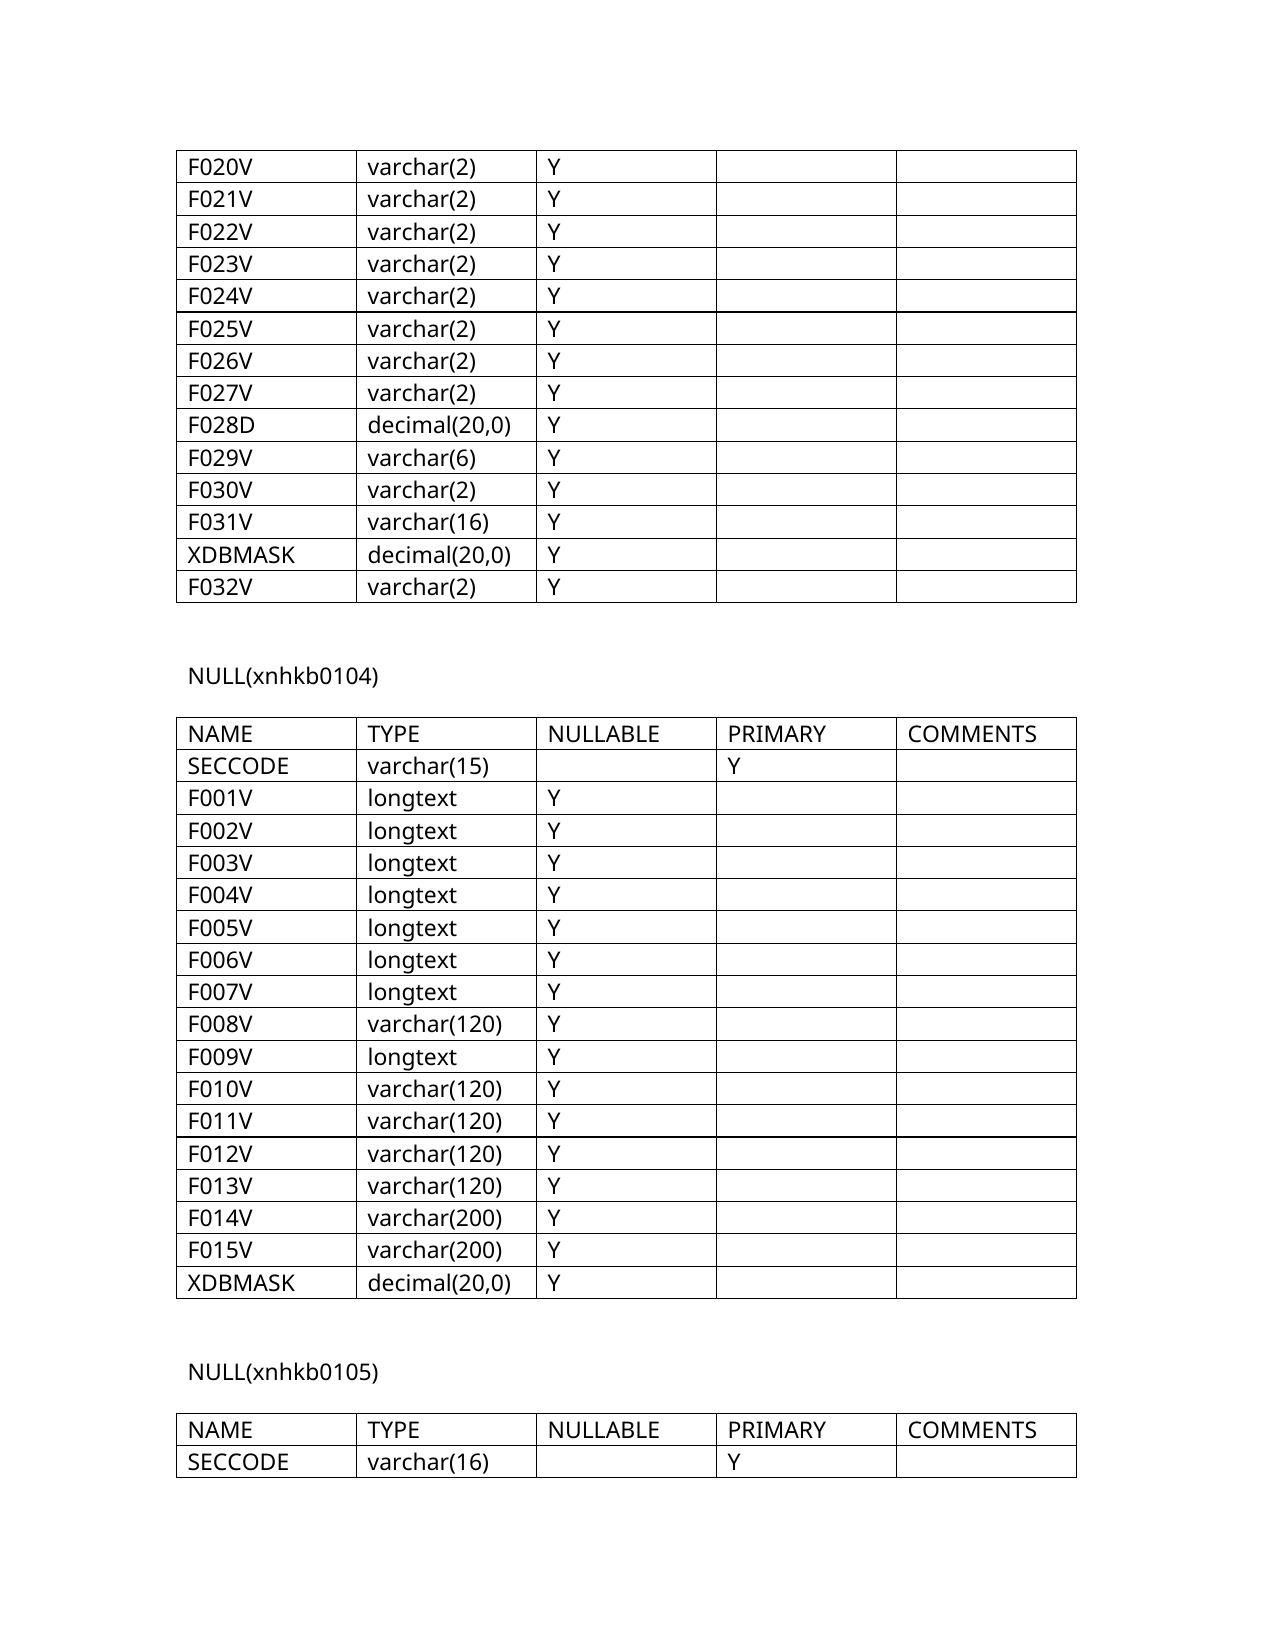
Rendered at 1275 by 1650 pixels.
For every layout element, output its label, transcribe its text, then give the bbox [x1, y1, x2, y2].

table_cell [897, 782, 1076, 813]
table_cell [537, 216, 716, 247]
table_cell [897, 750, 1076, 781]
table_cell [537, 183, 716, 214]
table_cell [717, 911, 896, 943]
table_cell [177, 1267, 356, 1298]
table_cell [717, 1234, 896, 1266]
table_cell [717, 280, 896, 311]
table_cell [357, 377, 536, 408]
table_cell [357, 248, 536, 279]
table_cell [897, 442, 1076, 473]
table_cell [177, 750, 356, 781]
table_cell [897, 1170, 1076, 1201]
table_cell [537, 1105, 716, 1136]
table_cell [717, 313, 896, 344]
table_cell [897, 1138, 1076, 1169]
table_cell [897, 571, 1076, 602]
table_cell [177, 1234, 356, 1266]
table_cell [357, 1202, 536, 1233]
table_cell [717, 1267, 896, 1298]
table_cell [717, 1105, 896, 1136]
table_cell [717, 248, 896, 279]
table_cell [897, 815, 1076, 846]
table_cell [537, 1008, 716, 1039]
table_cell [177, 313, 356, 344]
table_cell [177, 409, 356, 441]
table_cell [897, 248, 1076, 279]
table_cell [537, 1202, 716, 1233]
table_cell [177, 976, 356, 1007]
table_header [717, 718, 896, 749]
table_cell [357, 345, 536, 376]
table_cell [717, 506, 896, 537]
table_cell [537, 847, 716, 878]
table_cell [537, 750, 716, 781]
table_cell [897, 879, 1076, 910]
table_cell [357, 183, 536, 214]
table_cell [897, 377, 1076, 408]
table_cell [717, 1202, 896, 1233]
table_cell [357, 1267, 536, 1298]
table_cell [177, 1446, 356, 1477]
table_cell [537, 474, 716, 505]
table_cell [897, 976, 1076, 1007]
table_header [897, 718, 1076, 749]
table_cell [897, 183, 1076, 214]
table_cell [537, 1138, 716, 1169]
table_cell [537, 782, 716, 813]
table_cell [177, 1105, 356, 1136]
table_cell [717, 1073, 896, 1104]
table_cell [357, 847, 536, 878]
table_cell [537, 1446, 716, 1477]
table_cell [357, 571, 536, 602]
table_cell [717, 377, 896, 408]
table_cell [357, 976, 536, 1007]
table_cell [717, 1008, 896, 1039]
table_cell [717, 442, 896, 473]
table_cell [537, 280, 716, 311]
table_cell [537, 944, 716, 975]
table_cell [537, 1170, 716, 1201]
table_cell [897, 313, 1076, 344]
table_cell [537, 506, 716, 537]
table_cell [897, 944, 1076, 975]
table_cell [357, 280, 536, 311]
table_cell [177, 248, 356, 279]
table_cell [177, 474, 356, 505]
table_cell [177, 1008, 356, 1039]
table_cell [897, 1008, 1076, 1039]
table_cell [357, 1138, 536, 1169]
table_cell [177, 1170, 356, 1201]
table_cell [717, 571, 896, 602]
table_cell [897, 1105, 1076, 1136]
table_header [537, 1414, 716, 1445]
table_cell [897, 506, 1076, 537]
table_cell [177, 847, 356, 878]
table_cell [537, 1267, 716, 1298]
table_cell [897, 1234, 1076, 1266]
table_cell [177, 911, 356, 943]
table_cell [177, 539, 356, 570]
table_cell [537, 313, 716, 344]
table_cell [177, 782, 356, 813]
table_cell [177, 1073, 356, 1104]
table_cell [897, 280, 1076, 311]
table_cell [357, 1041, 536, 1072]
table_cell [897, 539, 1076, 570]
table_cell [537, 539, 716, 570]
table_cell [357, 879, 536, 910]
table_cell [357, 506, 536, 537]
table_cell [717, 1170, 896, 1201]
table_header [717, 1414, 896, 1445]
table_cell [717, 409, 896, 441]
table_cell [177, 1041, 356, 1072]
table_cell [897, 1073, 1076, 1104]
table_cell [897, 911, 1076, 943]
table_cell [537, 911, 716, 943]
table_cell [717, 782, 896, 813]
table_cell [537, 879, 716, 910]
text NULL(xnhkb0105) [187, 1356, 1087, 1387]
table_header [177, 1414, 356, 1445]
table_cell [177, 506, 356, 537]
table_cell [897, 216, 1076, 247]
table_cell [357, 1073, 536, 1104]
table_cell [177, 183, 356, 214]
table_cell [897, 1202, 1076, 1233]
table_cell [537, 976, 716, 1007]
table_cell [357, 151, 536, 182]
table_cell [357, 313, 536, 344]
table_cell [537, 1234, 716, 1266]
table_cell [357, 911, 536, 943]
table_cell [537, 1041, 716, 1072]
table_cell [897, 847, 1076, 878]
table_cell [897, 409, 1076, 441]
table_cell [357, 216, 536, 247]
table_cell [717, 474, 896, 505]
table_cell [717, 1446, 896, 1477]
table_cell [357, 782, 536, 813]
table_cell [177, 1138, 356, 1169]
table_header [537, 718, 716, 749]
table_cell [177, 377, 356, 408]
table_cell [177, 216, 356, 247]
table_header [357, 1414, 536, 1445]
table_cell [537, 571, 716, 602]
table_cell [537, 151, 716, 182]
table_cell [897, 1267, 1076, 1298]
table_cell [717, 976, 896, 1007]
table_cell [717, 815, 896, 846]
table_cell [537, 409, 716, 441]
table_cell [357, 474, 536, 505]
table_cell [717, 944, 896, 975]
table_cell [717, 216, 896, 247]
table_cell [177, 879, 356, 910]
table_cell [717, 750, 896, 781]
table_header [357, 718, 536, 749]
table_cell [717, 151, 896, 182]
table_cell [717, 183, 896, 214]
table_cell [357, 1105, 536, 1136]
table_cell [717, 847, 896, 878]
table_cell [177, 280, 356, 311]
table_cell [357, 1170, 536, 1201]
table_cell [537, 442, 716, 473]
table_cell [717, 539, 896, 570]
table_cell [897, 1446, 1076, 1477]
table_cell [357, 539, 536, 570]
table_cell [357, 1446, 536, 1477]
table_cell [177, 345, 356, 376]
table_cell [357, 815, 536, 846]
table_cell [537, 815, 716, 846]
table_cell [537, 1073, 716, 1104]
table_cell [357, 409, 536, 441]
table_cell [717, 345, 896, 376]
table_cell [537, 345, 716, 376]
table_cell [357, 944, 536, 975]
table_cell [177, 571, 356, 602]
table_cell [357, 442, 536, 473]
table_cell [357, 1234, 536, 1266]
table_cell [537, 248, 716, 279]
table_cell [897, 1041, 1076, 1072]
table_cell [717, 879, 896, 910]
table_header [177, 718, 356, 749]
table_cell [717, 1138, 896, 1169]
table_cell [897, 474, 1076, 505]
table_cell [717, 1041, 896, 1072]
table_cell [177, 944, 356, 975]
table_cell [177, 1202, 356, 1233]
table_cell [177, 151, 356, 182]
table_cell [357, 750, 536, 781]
text NULL(xnhkb0104) [187, 660, 1087, 691]
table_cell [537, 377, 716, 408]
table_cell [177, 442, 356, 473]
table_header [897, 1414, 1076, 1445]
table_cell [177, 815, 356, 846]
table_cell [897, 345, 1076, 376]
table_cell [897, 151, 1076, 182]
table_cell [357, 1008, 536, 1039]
